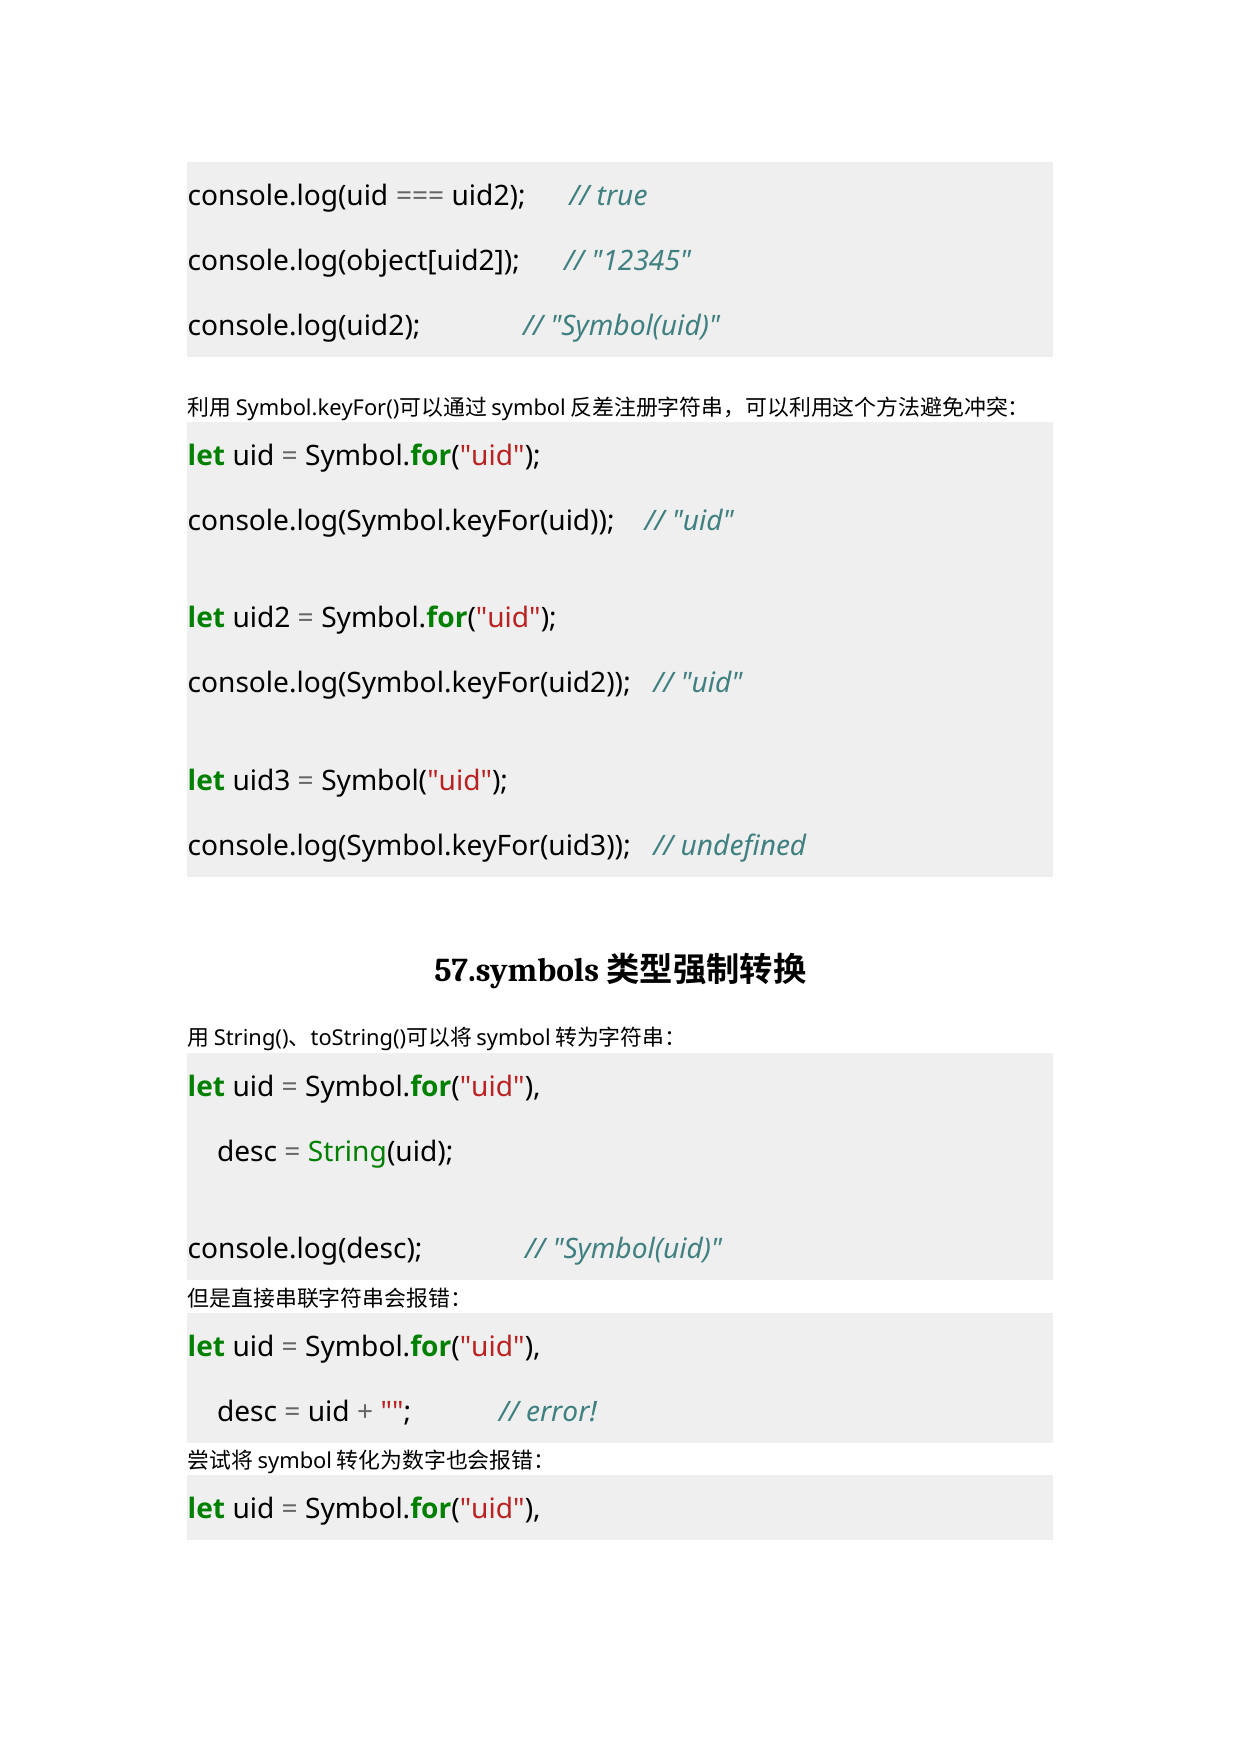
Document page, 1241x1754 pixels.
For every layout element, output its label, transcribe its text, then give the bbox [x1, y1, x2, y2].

text console.log(uid === uid2); // true [187, 162, 1053, 227]
text console.log(desc); // "Symbol(uid)" [187, 1215, 1053, 1280]
text let uid2 = Symbol.for("uid"); [187, 584, 1053, 649]
text let uid = Symbol.for("uid"), [187, 1053, 1053, 1118]
text 利用Symbol.keyFor()可以通过symbol反差注册字符串，可以利用这个方法避免冲突： [187, 389, 1053, 422]
text let uid = Symbol.for("uid"); [187, 422, 1053, 487]
text console.log(Symbol.keyFor(uid2)); // "uid" [187, 649, 1053, 714]
text let uid3 = Symbol("uid"); [187, 747, 1053, 812]
subtitle 57.symbols 类型强制转换 [187, 934, 1053, 999]
text desc = uid + ""; // error! [187, 1378, 1053, 1443]
text console.log(uid2); // "Symbol(uid)" [187, 292, 1053, 357]
text console.log(Symbol.keyFor(uid3)); // undefined [187, 812, 1053, 877]
text console.log(object[uid2]); // "12345" [187, 227, 1053, 292]
text console.log(Symbol.keyFor(uid)); // "uid" [187, 487, 1053, 552]
text let uid = Symbol.for("uid"), [187, 1475, 1053, 1540]
text 用String()、toString()可以将symbol转为字符串： [187, 1020, 1053, 1053]
text desc = String(uid); [187, 1118, 1053, 1183]
text 但是直接串联字符串会报错： [187, 1280, 1053, 1313]
text let uid = Symbol.for("uid"), [187, 1313, 1053, 1378]
text 尝试将symbol转化为数字也会报错： [187, 1443, 1053, 1475]
